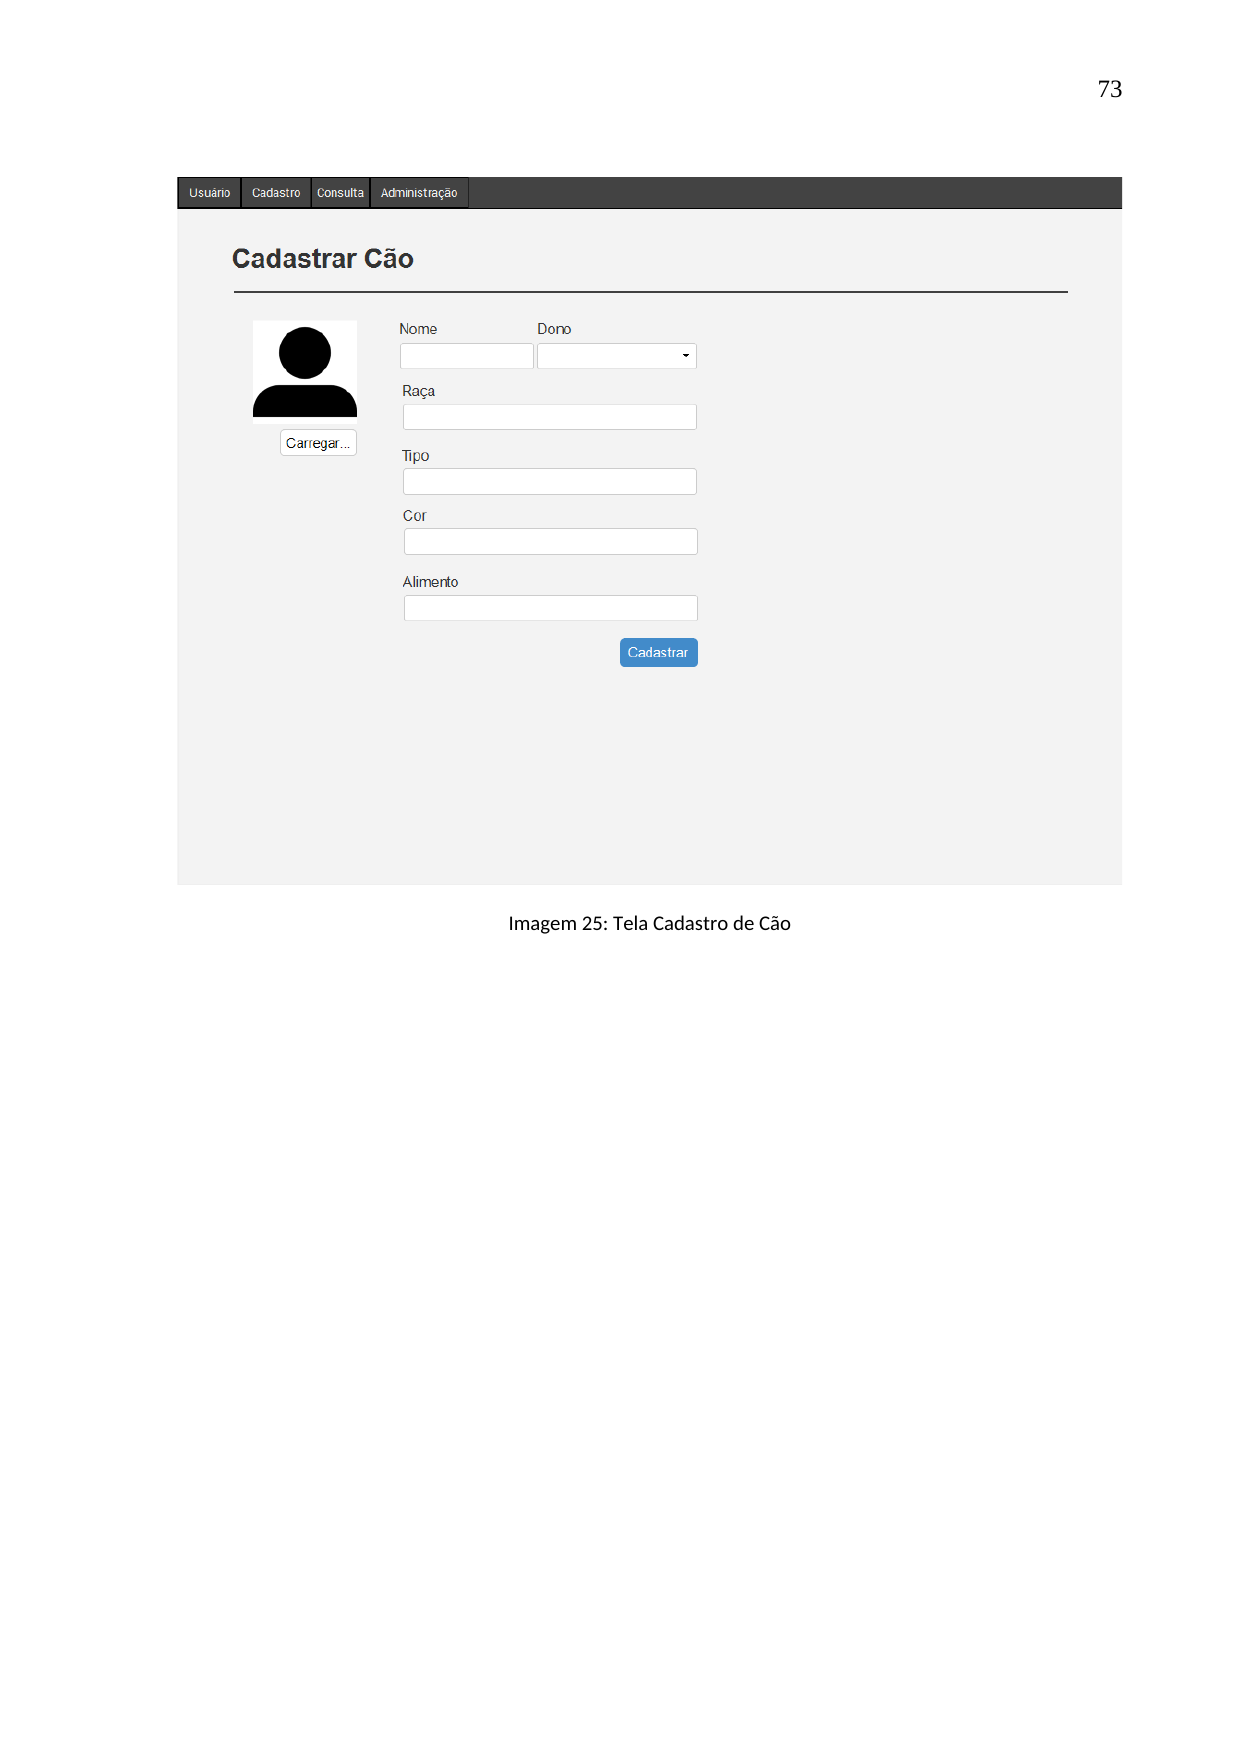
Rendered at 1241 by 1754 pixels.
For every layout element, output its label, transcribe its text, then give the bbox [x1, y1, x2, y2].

picture [177, 177, 1123, 885]
text Imagem 25: Tela Cadastro de Cão [177, 910, 1122, 935]
